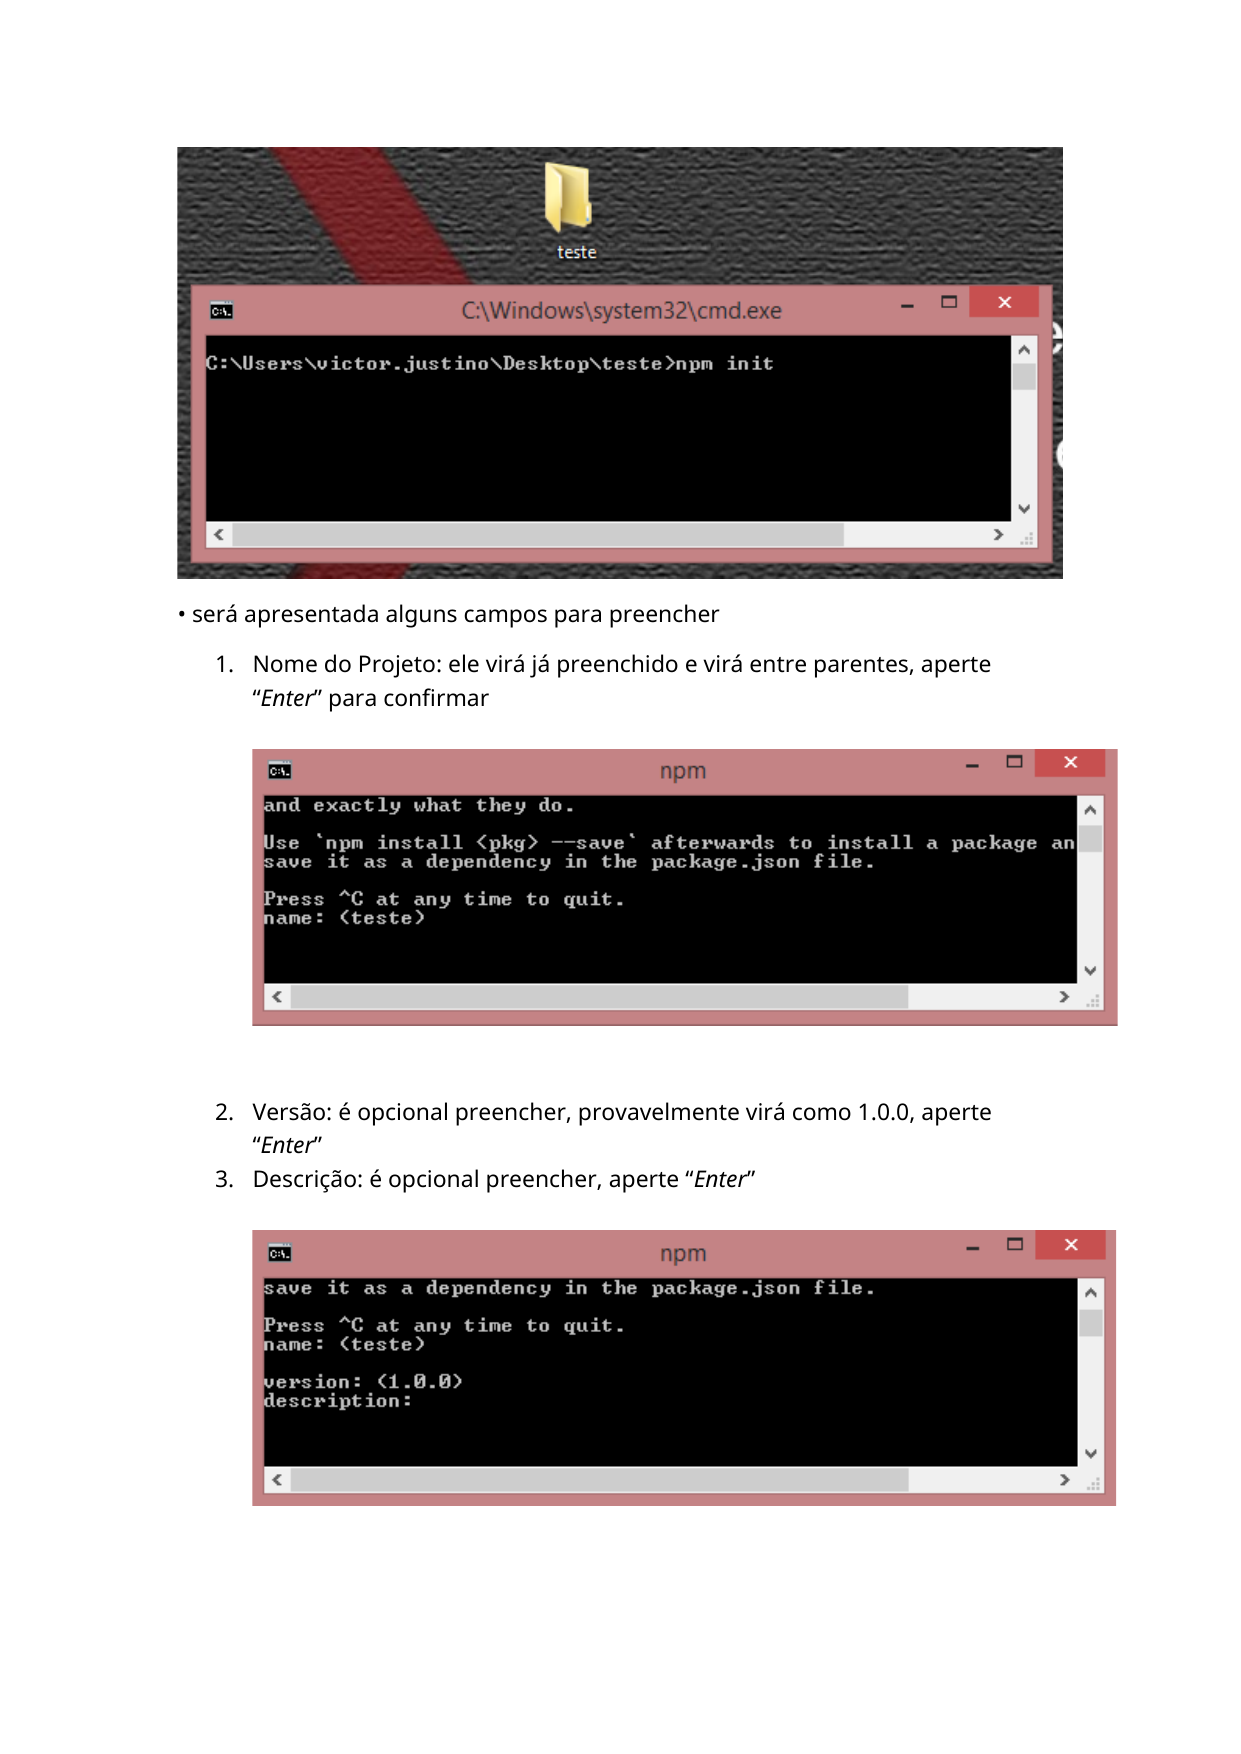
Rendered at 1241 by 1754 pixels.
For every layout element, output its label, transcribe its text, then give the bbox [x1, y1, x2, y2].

picture [252, 1230, 1117, 1506]
picture [177, 147, 1063, 579]
text • será apresentada alguns campos para preencher [177, 598, 1063, 629]
list Descrição: é opcional preencher, aperte “Enter” [215, 1163, 1063, 1194]
list Nome do Projeto: ele virá já preenchido e virá entre parentes, aperte “Enter” para confirmar [215, 648, 1063, 713]
picture [252, 749, 1118, 1026]
list Versão: é opcional preencher, provavelmente virá como 1.0.0, aperte “Enter” [215, 1096, 1063, 1161]
